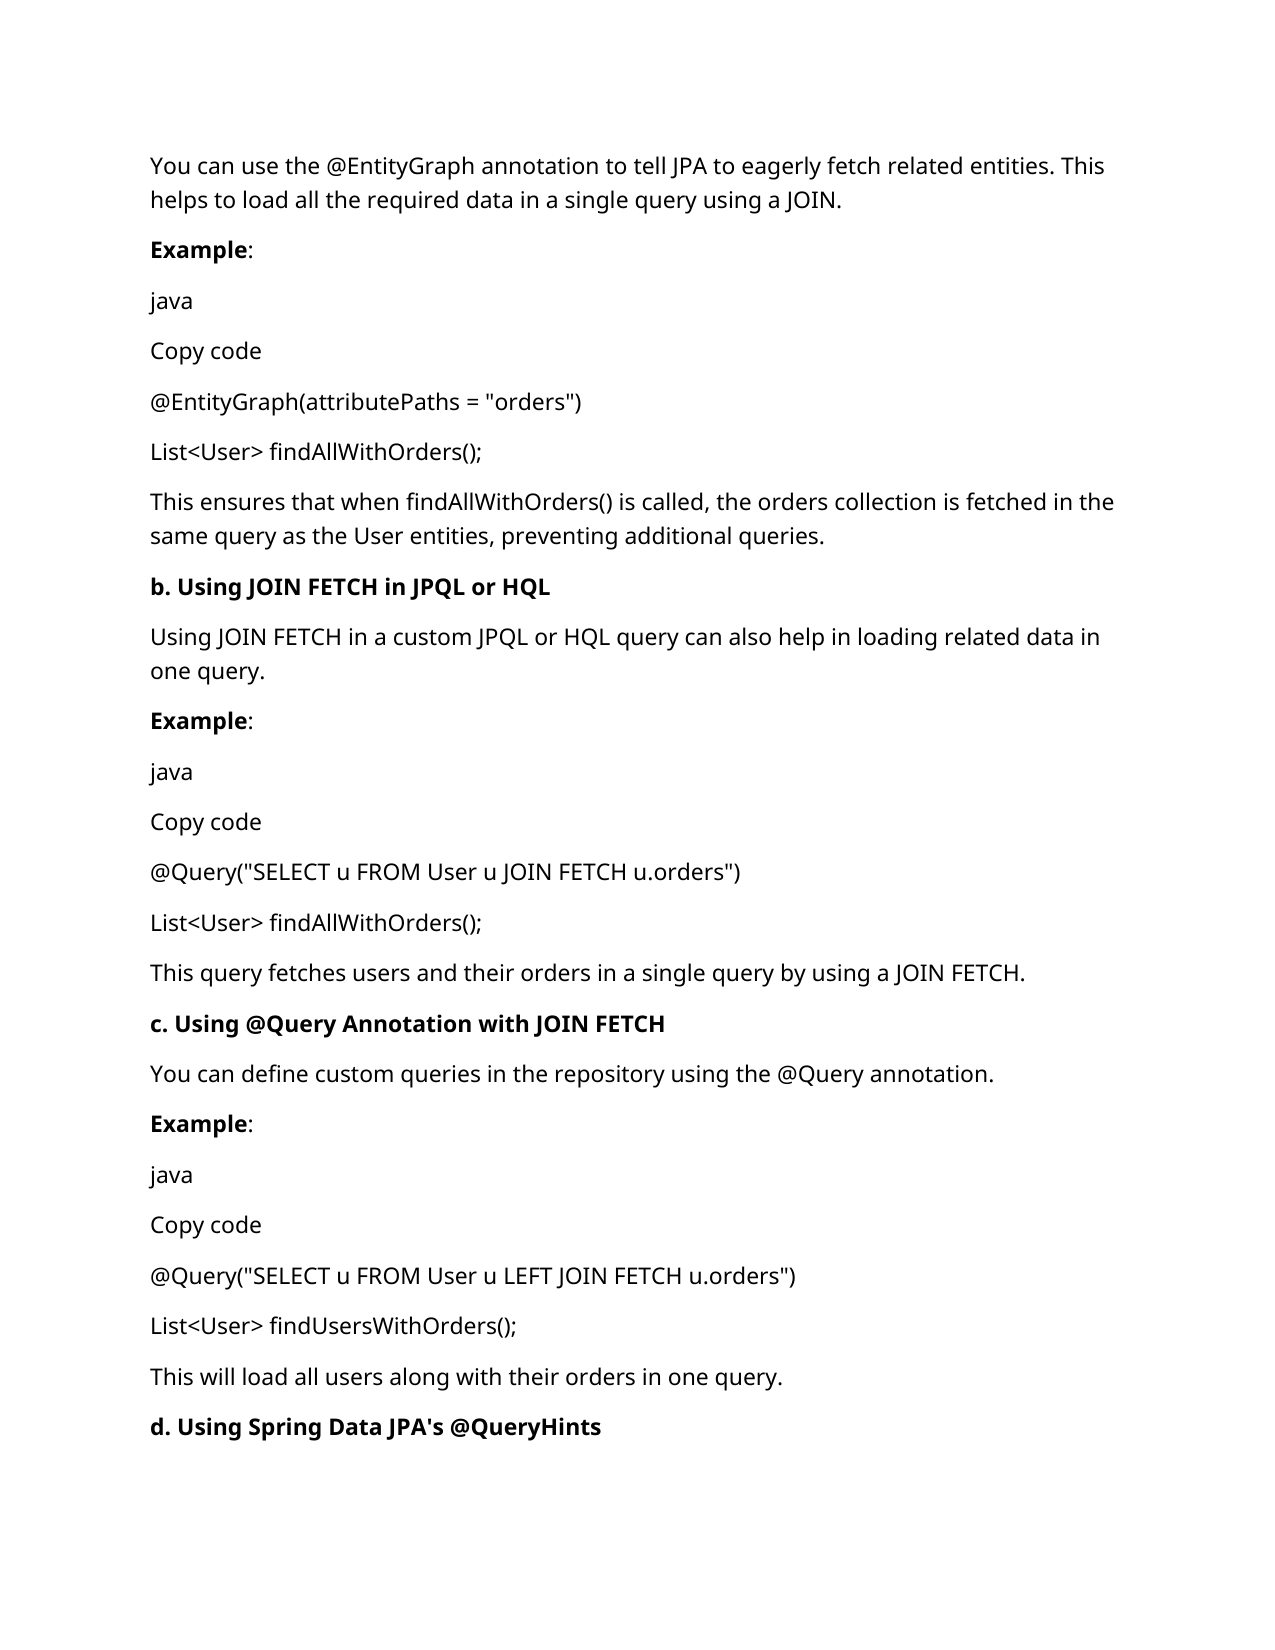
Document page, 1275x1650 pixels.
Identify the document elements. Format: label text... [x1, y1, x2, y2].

text You can use the @EntityGraph annotation to tell JPA to eagerly fetch related entities. This helps to load all the required data in a single query using a JOIN. [150, 150, 1125, 215]
text Copy code [150, 1209, 1125, 1240]
text List<User> findAllWithOrders(); [150, 907, 1125, 938]
text @EntityGraph(attributePaths = "orders") [150, 385, 1125, 417]
text List<User> findAllWithOrders(); [150, 436, 1125, 467]
text This query fetches users and their orders in a single query by using a JOIN FETCH. [150, 957, 1125, 988]
text c. Using @Query Annotation with JOIN FETCH [150, 1007, 1125, 1039]
text b. Using JOIN FETCH in JPQL or HQL [150, 570, 1125, 602]
text This ensures that when findAllWithOrders() is called, the orders collection is fetched in the same query as the User entities, preventing additional queries. [150, 486, 1125, 551]
text You can define custom queries in the repository using the @Query annotation. [150, 1058, 1125, 1089]
text @Query("SELECT u FROM User u LEFT JOIN FETCH u.orders") [150, 1259, 1125, 1291]
text Example: [150, 234, 1125, 265]
text This will load all users along with their orders in one query. [150, 1360, 1125, 1392]
text d. Using Spring Data JPA's @QueryHints [150, 1411, 1125, 1442]
text List<User> findUsersWithOrders(); [150, 1310, 1125, 1341]
text Using JOIN FETCH in a custom JPQL or HQL query can also help in loading related data in one query. [150, 621, 1125, 686]
text java [150, 284, 1125, 316]
text Copy code [150, 806, 1125, 837]
text java [150, 755, 1125, 787]
text java [150, 1159, 1125, 1190]
text Example: [150, 705, 1125, 736]
text @Query("SELECT u FROM User u JOIN FETCH u.orders") [150, 856, 1125, 887]
text Copy code [150, 335, 1125, 366]
text Example: [150, 1108, 1125, 1139]
